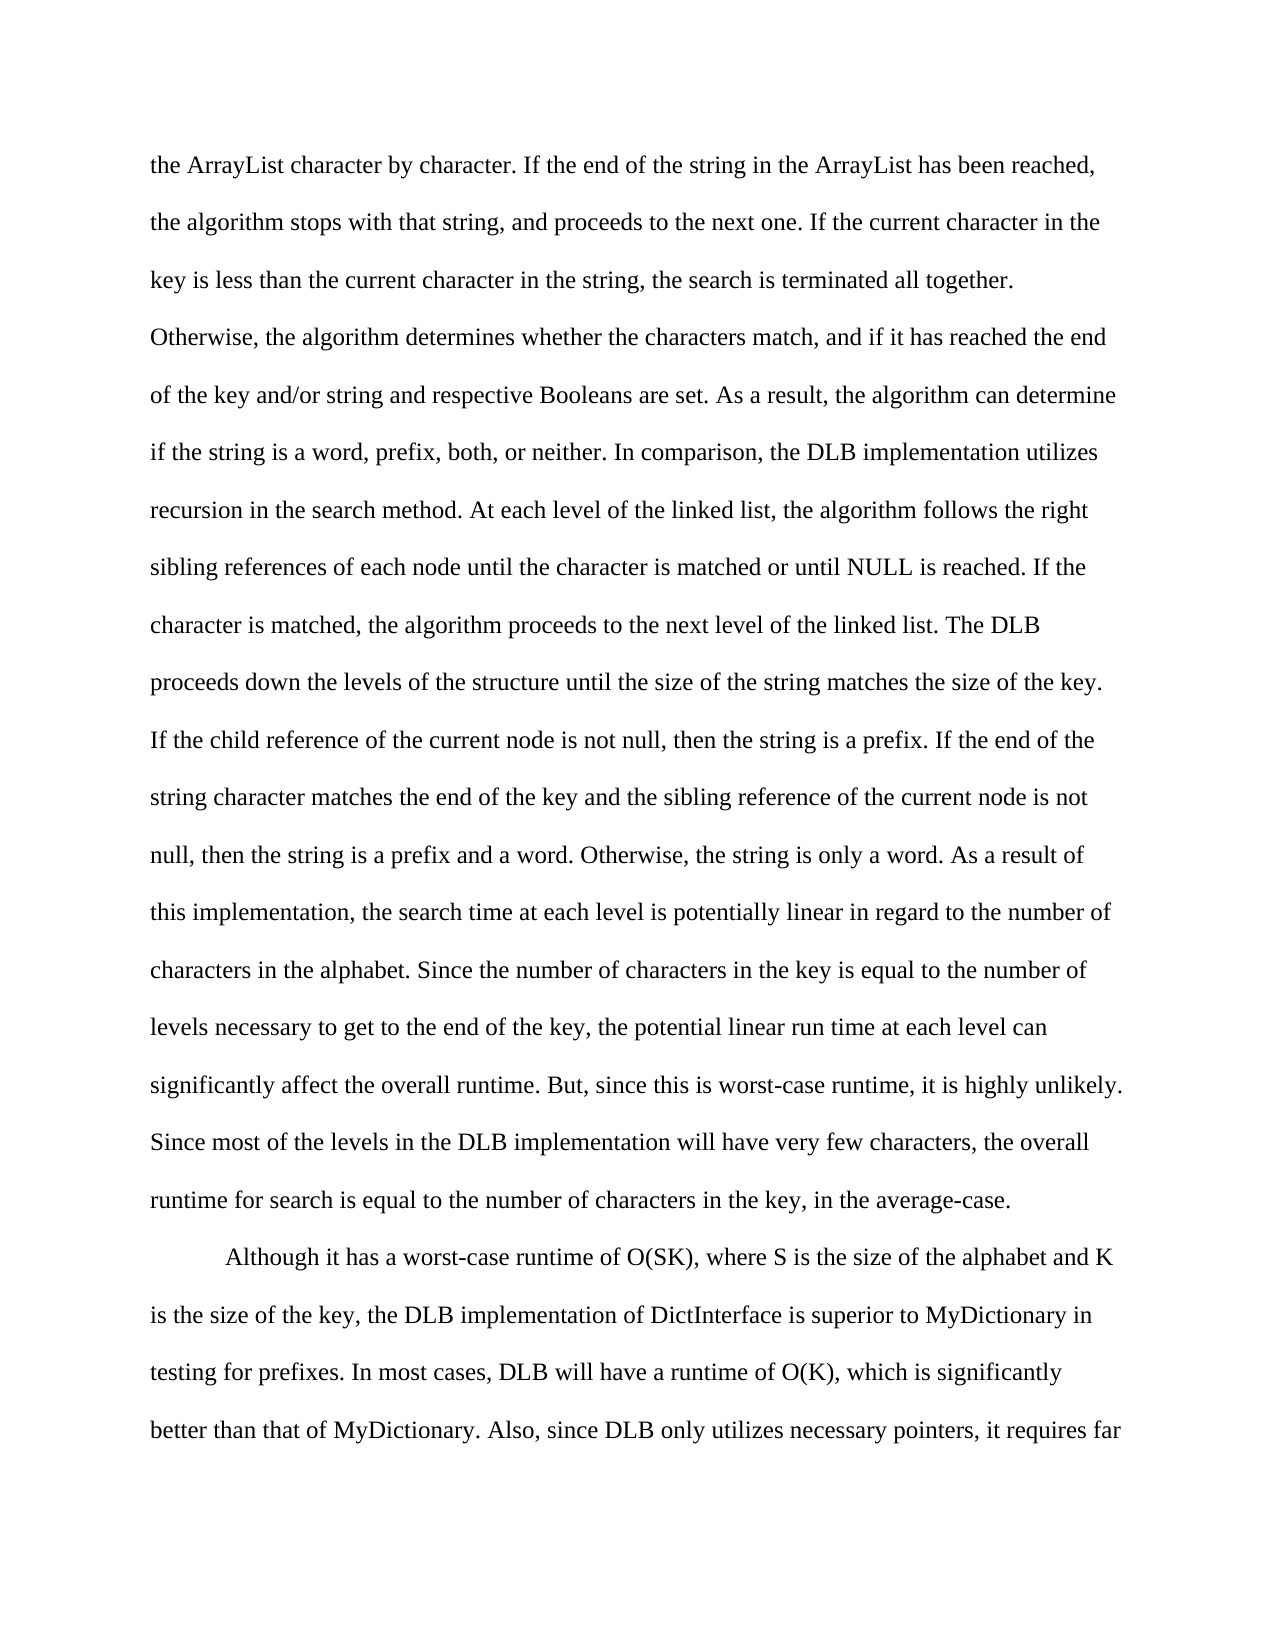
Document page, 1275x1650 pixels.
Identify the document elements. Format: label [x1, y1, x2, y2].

text [150, 1242, 1125, 1444]
text [150, 150, 1125, 1214]
